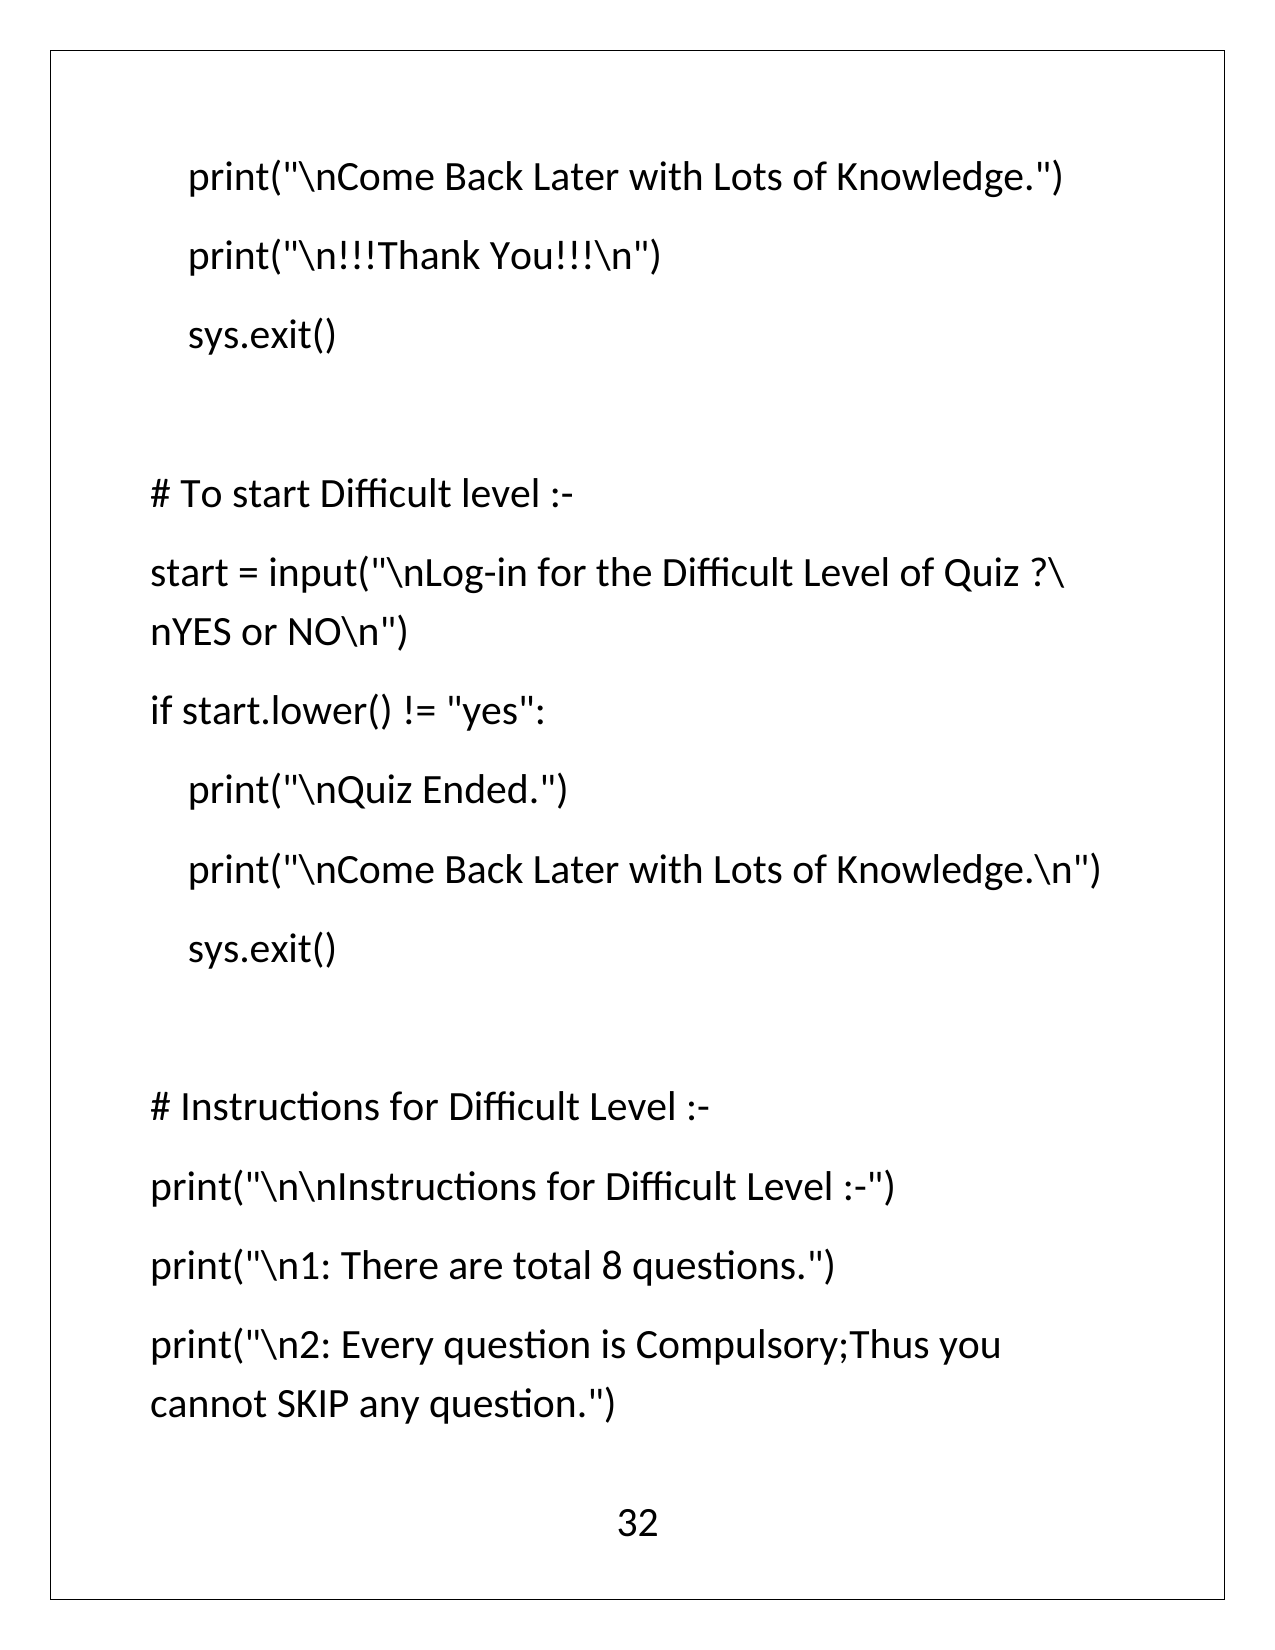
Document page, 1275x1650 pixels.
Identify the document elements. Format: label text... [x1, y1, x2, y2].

text sys.exit() [150, 308, 1125, 359]
text # Instructions for Difficult Level :- [150, 1080, 1125, 1131]
text print("\nQuiz Ended.") [150, 763, 1125, 814]
text print("\n\nInstructions for Difficult Level :-") [150, 1160, 1125, 1211]
text sys.exit() [150, 922, 1125, 973]
text start = input("\nLog-in for the Difficult Level of Quiz ?\nYES or NO\n") [150, 546, 1125, 656]
text print("\nCome Back Later with Lots of Knowledge.") [150, 150, 1125, 201]
text print("\nCome Back Later with Lots of Knowledge.\n") [150, 843, 1125, 893]
text # To start Difficult level :- [150, 467, 1125, 518]
text if start.lower() != "yes": [150, 684, 1125, 735]
text print("\n1: There are total 8 questions.") [150, 1239, 1125, 1290]
text print("\n!!!Thank You!!!\n") [150, 229, 1125, 280]
text print("\n2: Every question is Compulsory;Thus you cannot SKIP any question.") [150, 1318, 1125, 1427]
